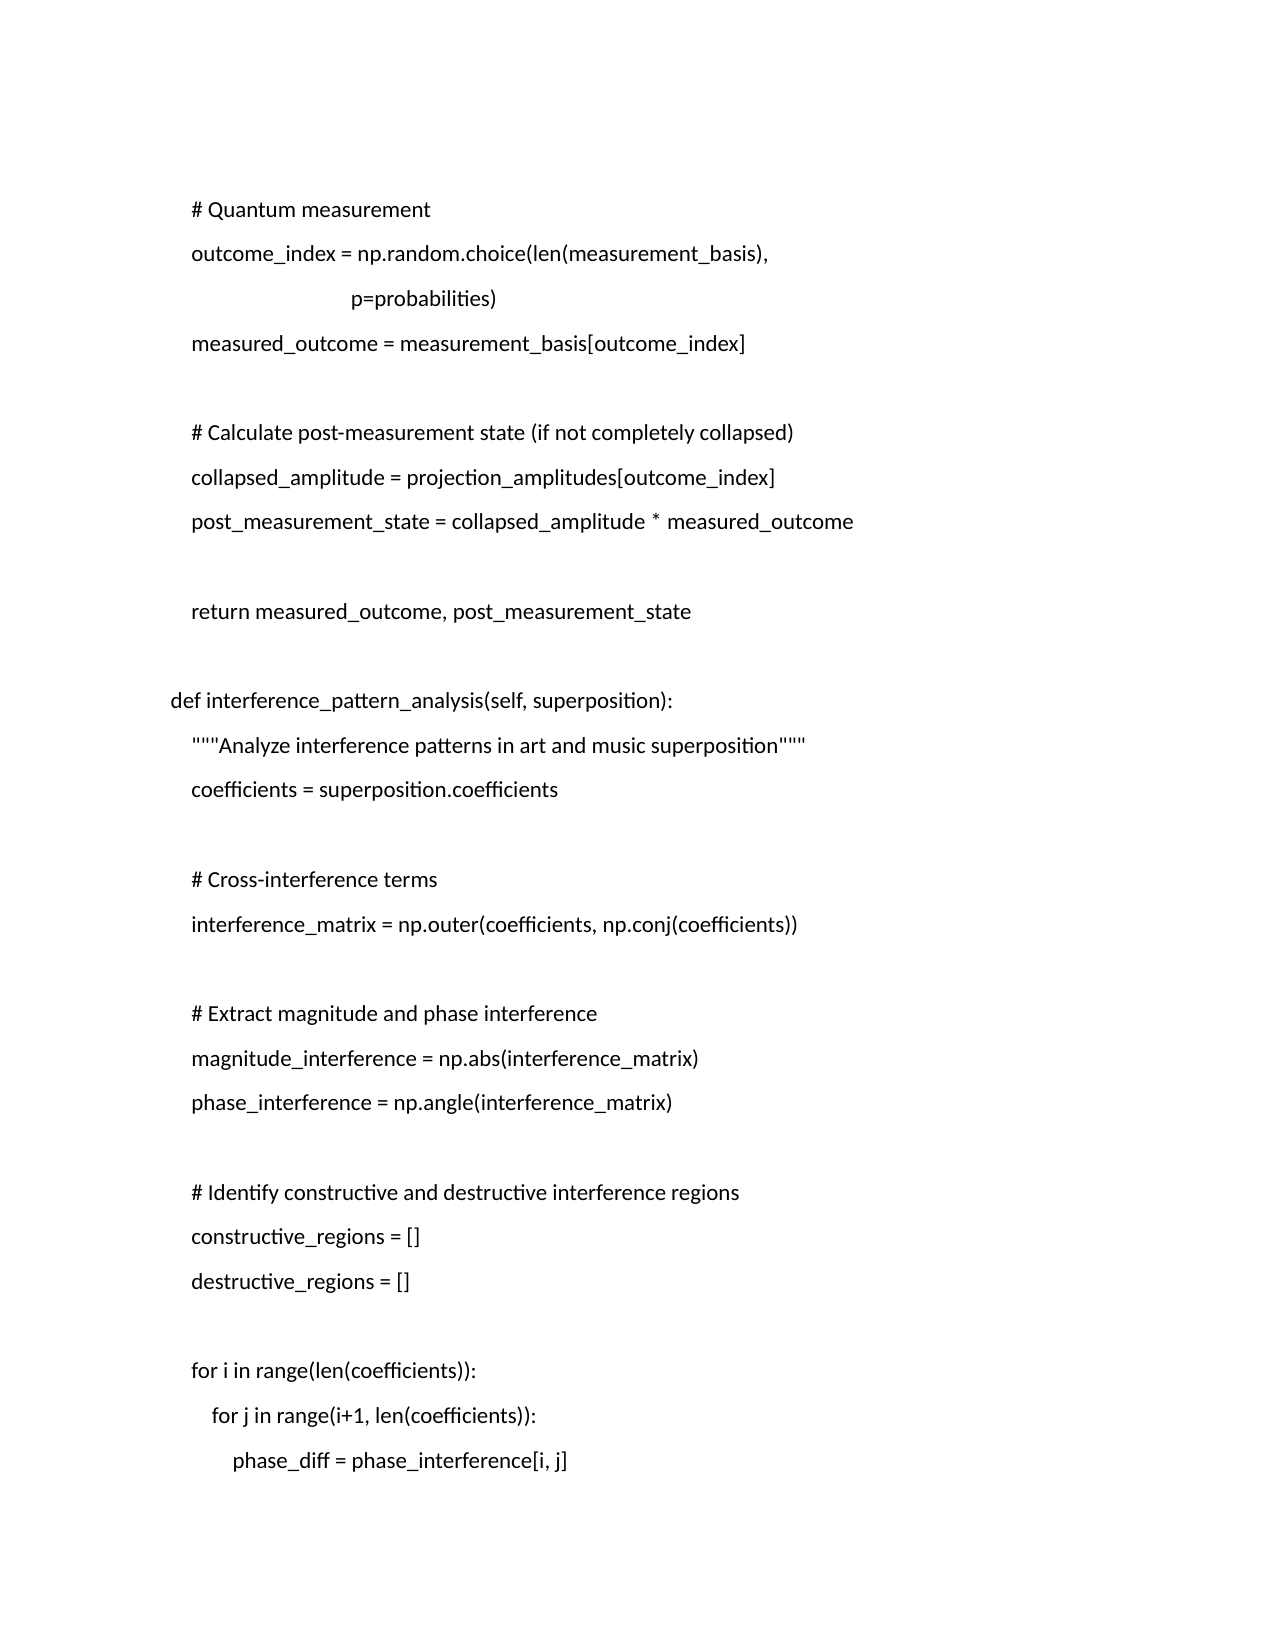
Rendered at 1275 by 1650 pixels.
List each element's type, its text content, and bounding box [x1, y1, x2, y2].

text # Cross-interference terms [150, 865, 1125, 893]
text constructive_regions = [] [150, 1222, 1125, 1251]
text collapsed_amplitude = projection_amplitudes[outcome_index] [150, 463, 1125, 491]
text outcome_index = np.random.choice(len(measurement_basis), [150, 239, 1125, 267]
text post_measurement_state = collapsed_amplitude * measured_outcome [150, 507, 1125, 536]
text # Quantum measurement [150, 195, 1125, 223]
text destructive_regions = [] [150, 1267, 1125, 1295]
text phase_diff = phase_interference[i, j] [150, 1446, 1125, 1474]
text p=probabilities) [150, 284, 1125, 312]
text for j in range(i+1, len(coefficients)): [150, 1401, 1125, 1429]
text for i in range(len(coefficients)): [150, 1357, 1125, 1384]
text # Calculate post-measurement state (if not completely collapsed) [150, 418, 1125, 446]
text """Analyze interference patterns in art and music superposition""" [150, 731, 1125, 759]
text phase_interference = np.angle(interference_matrix) [150, 1088, 1125, 1116]
text measured_outcome = measurement_basis[outcome_index] [150, 329, 1125, 357]
text coefficients = superposition.coefficients [150, 776, 1125, 804]
text # Extract magnitude and phase interference [150, 999, 1125, 1027]
text interference_matrix = np.outer(coefficients, np.conj(coefficients)) [150, 910, 1125, 938]
text def interference_pattern_analysis(self, superposition): [150, 686, 1125, 714]
text return measured_outcome, post_measurement_state [150, 597, 1125, 625]
text # Identify constructive and destructive interference regions [150, 1178, 1125, 1206]
text magnitude_interference = np.abs(interference_matrix) [150, 1044, 1125, 1072]
